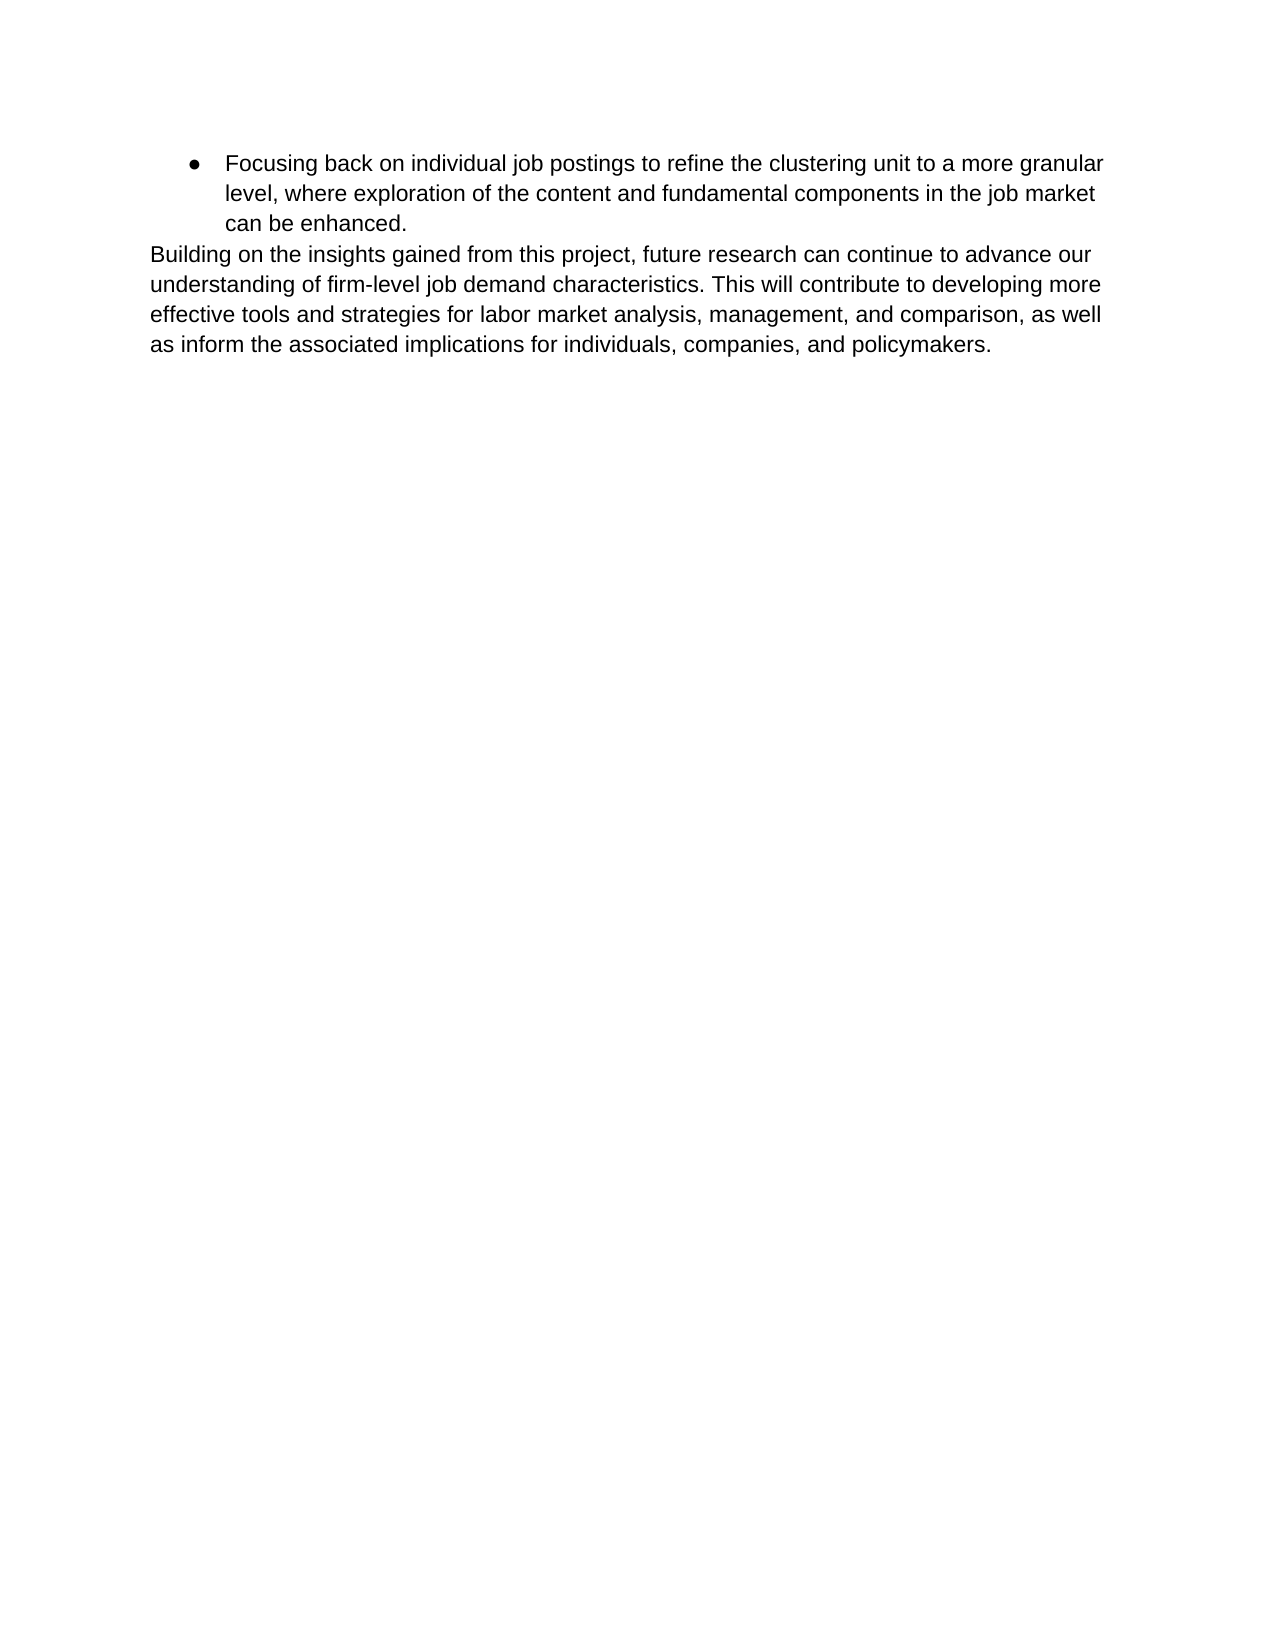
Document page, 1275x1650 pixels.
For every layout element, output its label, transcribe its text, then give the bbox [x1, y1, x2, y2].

text Building on the insights gained from this project, future research can continue to advance our understanding of firm-level job demand characteristics. This will contribute to developing more effective tools and strategies for labor market analysis, management, and comparison, as well as inform the associated implications for individuals, companies, and policymakers. [150, 241, 1125, 358]
list Focusing back on individual job postings to refine the clustering unit to a more granular level, where exploration of the content and fundamental components in the job market can be enhanced. [187, 150, 1125, 237]
